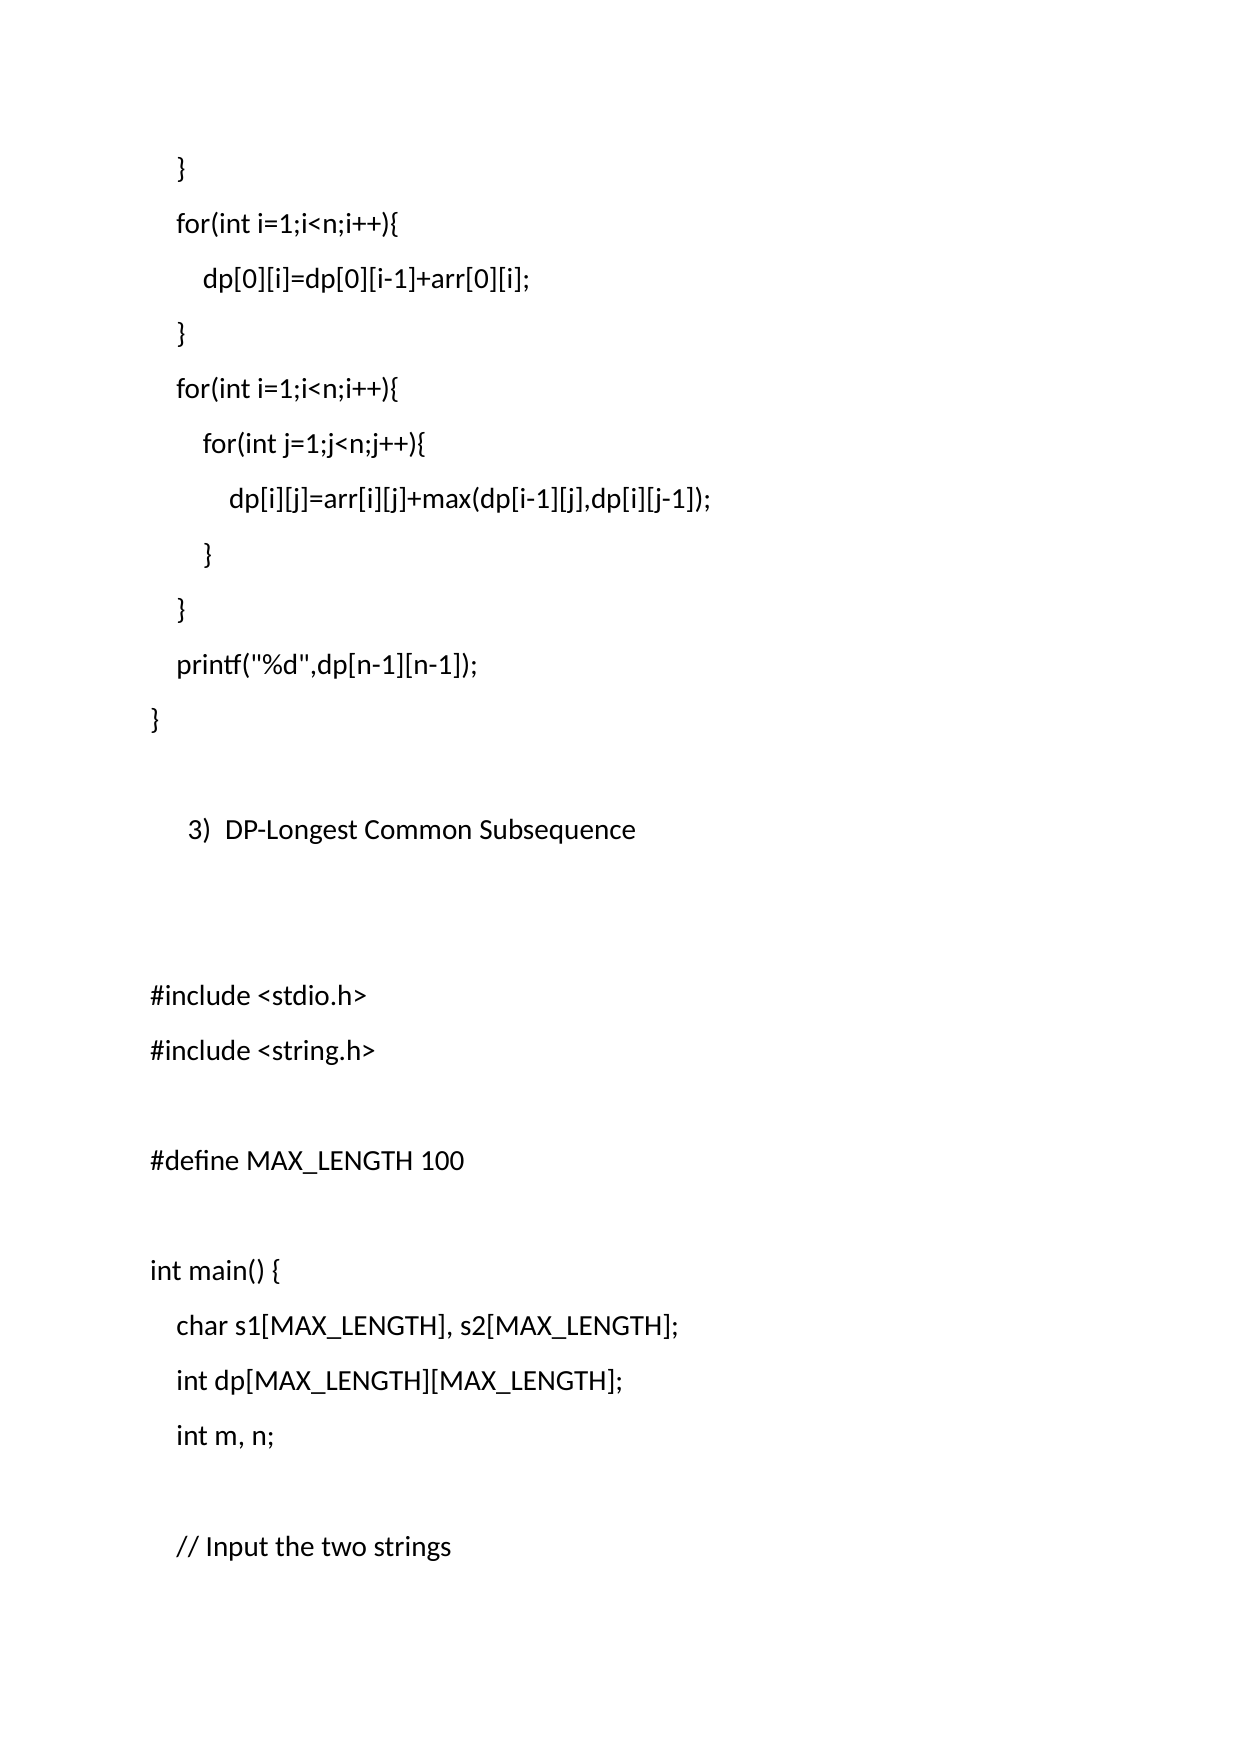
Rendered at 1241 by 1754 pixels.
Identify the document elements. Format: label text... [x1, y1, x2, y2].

text int main() { [150, 1252, 1090, 1288]
text } [150, 591, 1090, 626]
text } [150, 701, 1090, 737]
text } [150, 536, 1090, 571]
text for(int i=1;i<n;i++){ [150, 370, 1090, 406]
text char s1[MAX_LENGTH], s2[MAX_LENGTH]; [150, 1307, 1090, 1343]
list DP-Longest Common Subsequence [187, 811, 1090, 847]
text } [150, 150, 1090, 186]
text dp[i][j]=arr[i][j]+max(dp[i-1][j],dp[i][j-1]); [150, 481, 1090, 516]
text dp[0][i]=dp[0][i-1]+arr[0][i]; [150, 260, 1090, 296]
text int m, n; [150, 1417, 1090, 1453]
text } [150, 315, 1090, 351]
text #include <string.h> [150, 1032, 1090, 1067]
text printf("%d",dp[n-1][n-1]); [150, 646, 1090, 682]
text for(int i=1;i<n;i++){ [150, 205, 1090, 241]
text // Input the two strings [150, 1528, 1090, 1563]
text #include <stdio.h> [150, 977, 1090, 1012]
text for(int j=1;j<n;j++){ [150, 426, 1090, 461]
text #define MAX_LENGTH 100 [150, 1142, 1090, 1177]
text int dp[MAX_LENGTH][MAX_LENGTH]; [150, 1362, 1090, 1398]
